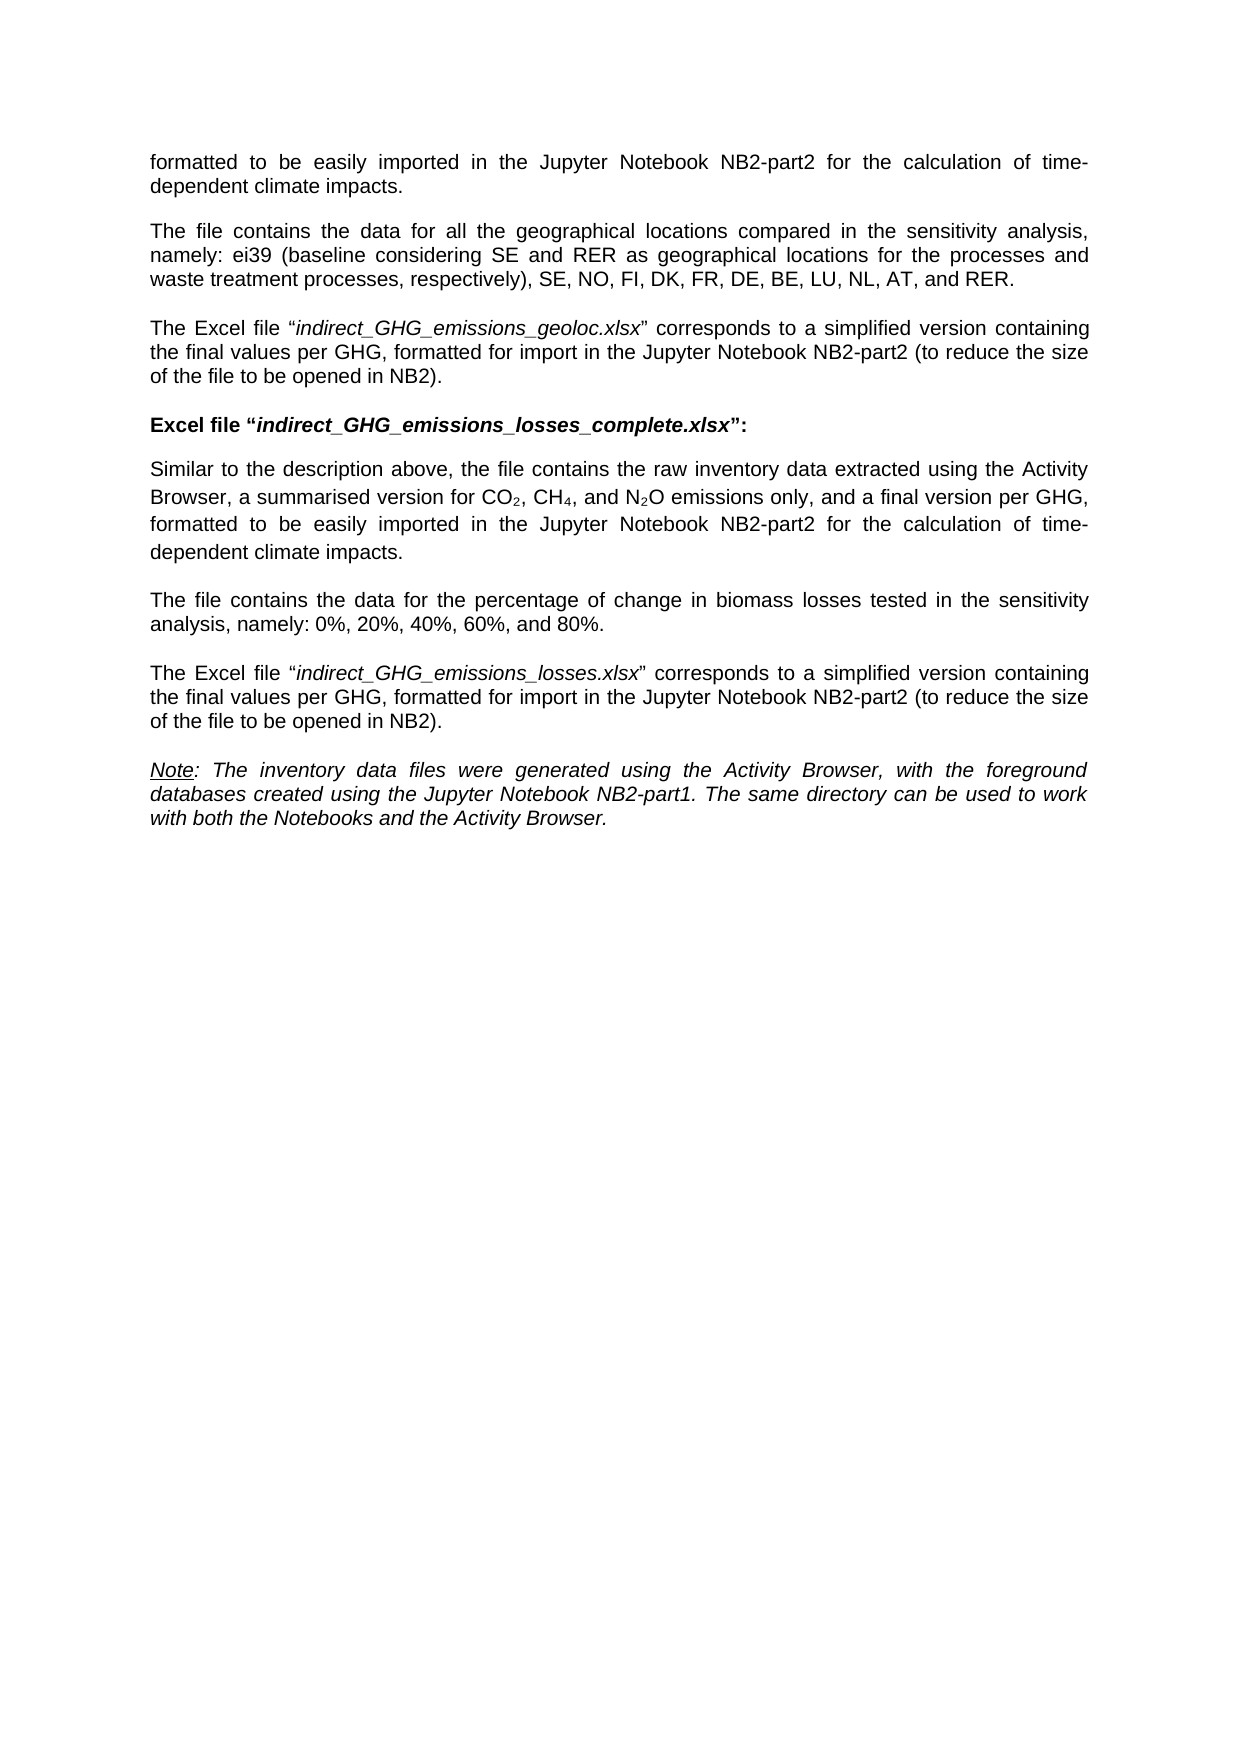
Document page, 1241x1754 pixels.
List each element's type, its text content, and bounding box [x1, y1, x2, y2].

text The file contains the data for the percentage of change in biomass losses tested in the sensitivity analysis, namely: 0%, 20%, 40%, 60%, and 80%. [150, 588, 1090, 636]
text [150, 150, 1090, 198]
text The Excel file “indirect_GHG_emissions_losses.xlsx” corresponds to a simplified version containing the final values per GHG, formatted for import in the Jupyter Notebook NB2-part2 (to reduce the size of the file to be opened in NB2). [150, 661, 1090, 733]
text The Excel file “indirect_GHG_emissions_geoloc.xlsx” corresponds to a simplified version containing the final values per GHG, formatted for import in the Jupyter Notebook NB2-part2 (to reduce the size of the file to be opened in NB2). [150, 316, 1090, 387]
text Note: The inventory data files were generated using the Activity Browser, with the foreground databases created using the Jupyter Notebook NB2-part1. The same directory can be used to work with both the Notebooks and the Activity Browser. [150, 758, 1090, 830]
text Excel file “indirect_GHG_emissions_losses_complete.xlsx”: [150, 412, 1090, 436]
text The file contains the data for all the geographical locations compared in the sensitivity analysis, namely: ei39 (baseline considering SE and RER as geographical locations for the processes and waste treatment processes, respectively), SE, NO, FI, DK, FR, DE, BE, LU, NL, AT, and RER. [150, 219, 1090, 291]
